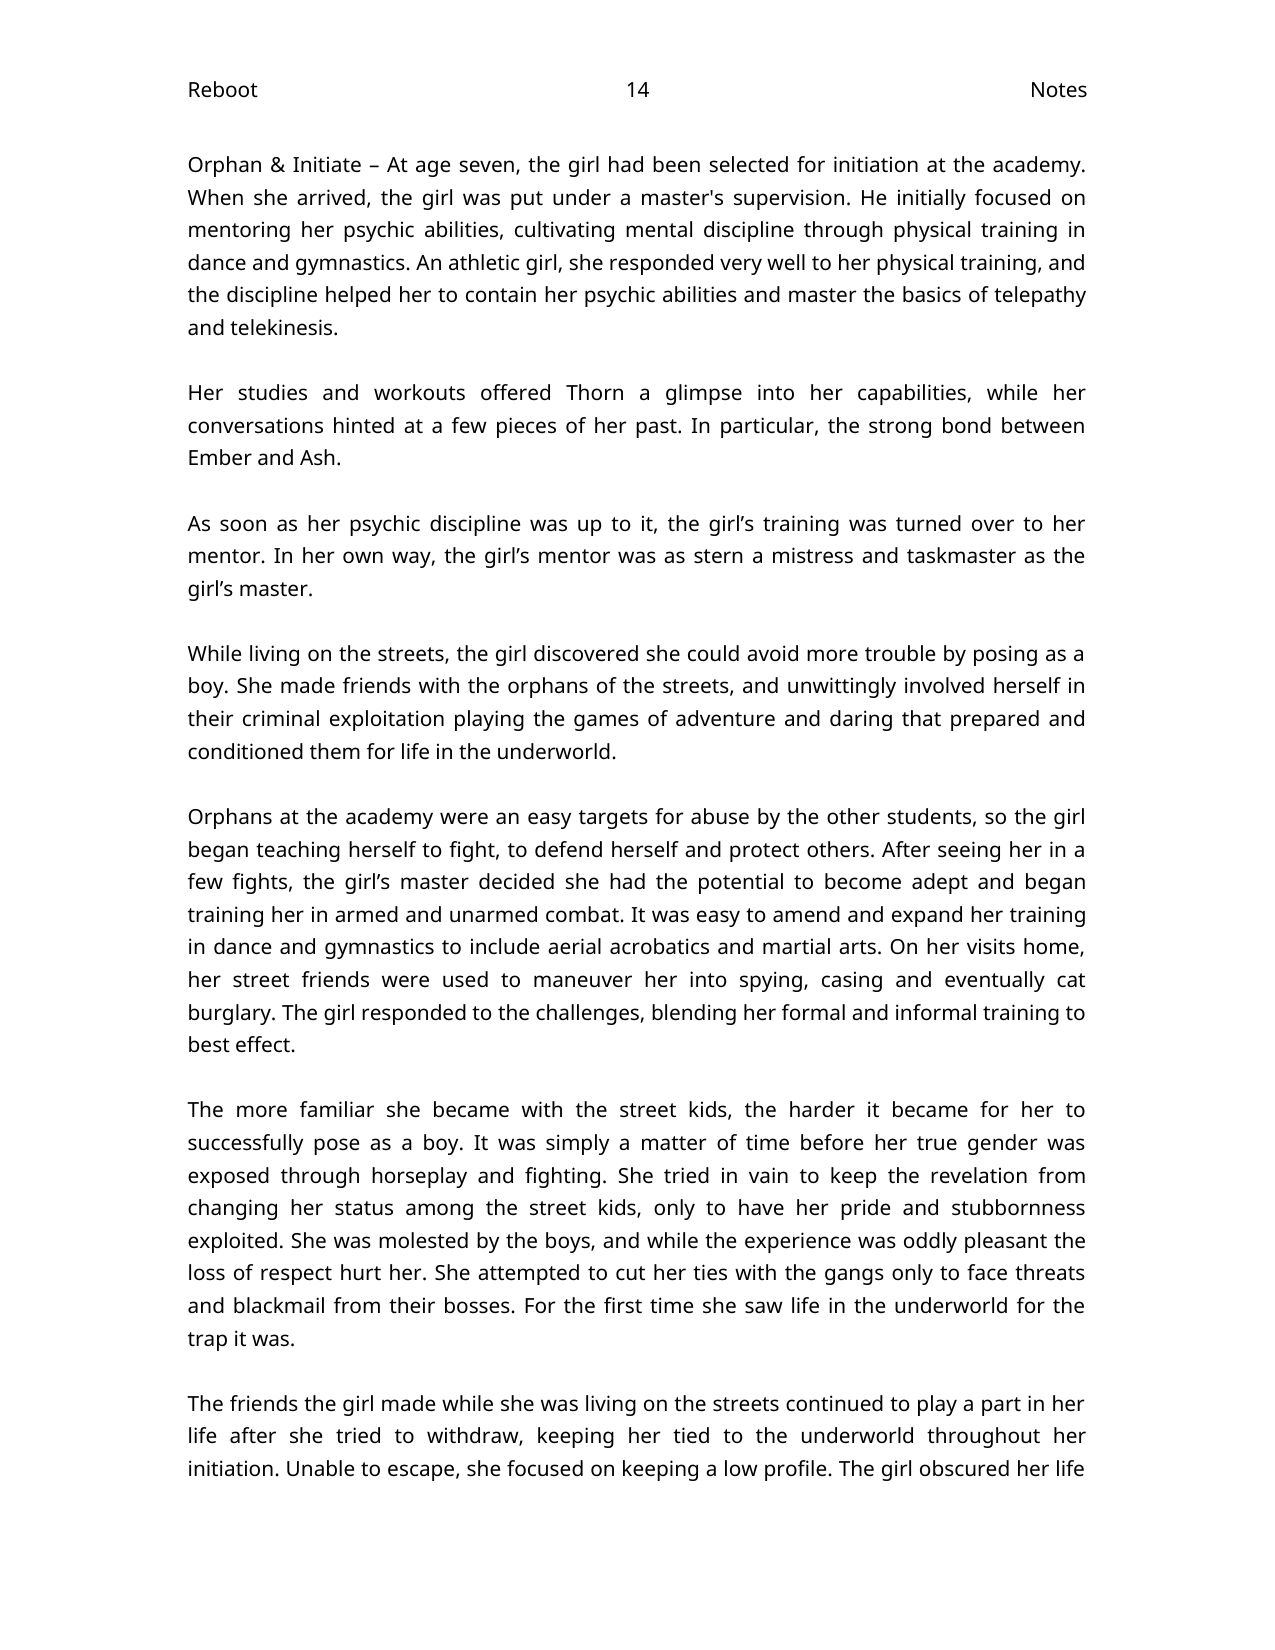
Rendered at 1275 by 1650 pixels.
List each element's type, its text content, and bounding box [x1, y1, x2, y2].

text The more familiar she became with the street kids, the harder it became for her to successfully pose as a boy. It was simply a matter of time before her true gender was exposed through horseplay and fighting. She tried in vain to keep the revelation from changing her status among the street kids, only to have her pride and stubbornness exploited. She was molested by the boys, and while the experience was oddly pleasant the loss of respect hurt her. She attempted to cut her ties with the gangs only to face threats and blackmail from their bosses. For the first time she saw life in the underworld for the trap it was. [187, 1096, 1087, 1352]
text Her studies and workouts offered Thorn a glimpse into her capabilities, while her conversations hinted at a few pieces of her past. In particular, the strong bond between Ember and Ash. [187, 378, 1087, 472]
text While living on the streets, the girl discovered she could avoid more trouble by posing as a boy. She made friends with the orphans of the streets, and unwittingly involved herself in their criminal exploitation playing the games of adventure and daring that prepared and conditioned them for life in the underworld. [187, 639, 1087, 765]
text Orphan & Initiate – At age seven, the girl had been selected for initiation at the academy. When she arrived, the girl was put under a master's supervision. He initially focused on mentoring her psychic abilities, cultivating mental discipline through physical training in dance and gymnastics. An athletic girl, she responded very well to her physical training, and the discipline helped her to contain her psychic abilities and master the basics of telepathy and telekinesis. [187, 150, 1087, 341]
text Orphans at the academy were an easy targets for abuse by the other students, so the girl began teaching herself to fight, to defend herself and protect others. After seeing her in a few fights, the girl’s master decided she had the potential to become adept and began training her in armed and unarmed combat. It was easy to amend and expand her training in dance and gymnastics to include aerial acrobatics and martial arts. On her visits home, her street friends were used to maneuver her into spying, casing and eventually cat burglary. The girl responded to the challenges, blending her formal and informal training to best effect. [187, 802, 1087, 1059]
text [187, 1389, 1087, 1483]
text As soon as her psychic discipline was up to it, the girl’s training was turned over to her mentor. In her own way, the girl’s mentor was as stern a mistress and taskmaster as the girl’s master. [187, 509, 1087, 602]
